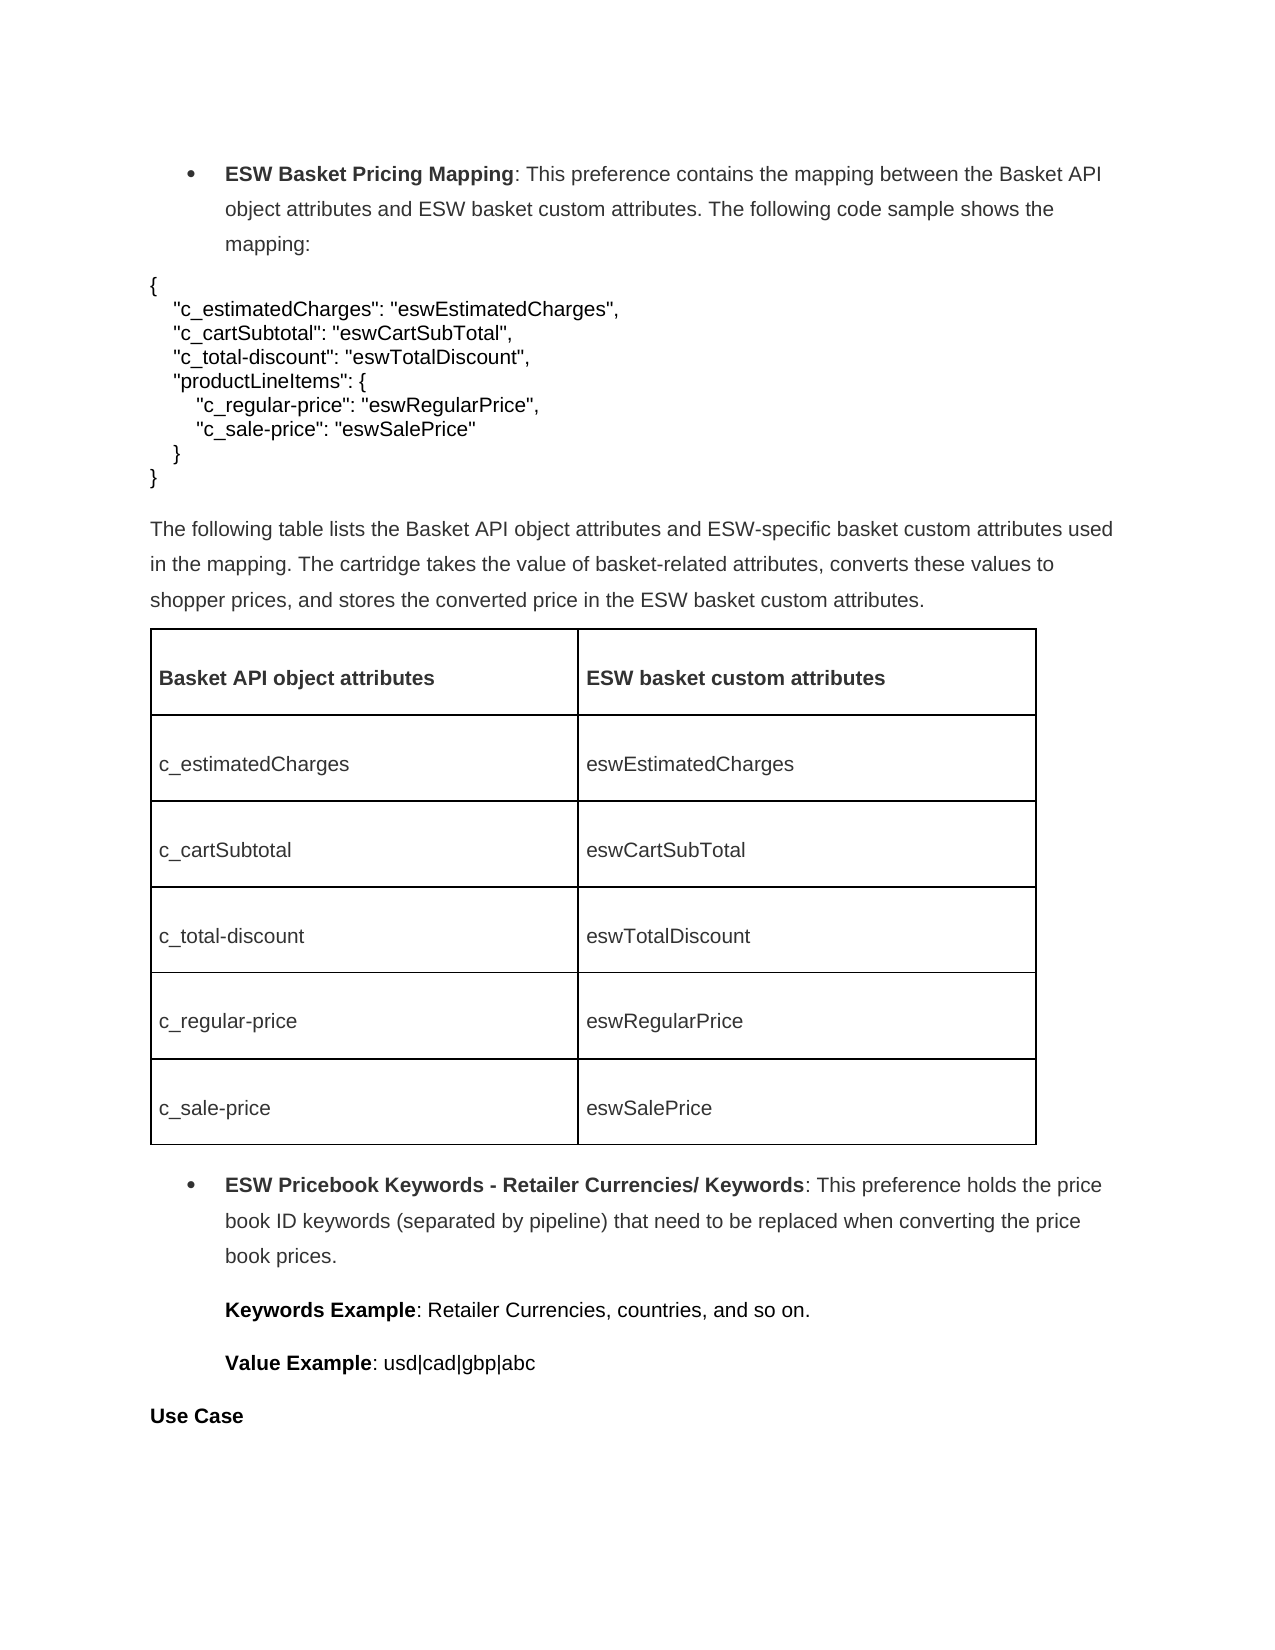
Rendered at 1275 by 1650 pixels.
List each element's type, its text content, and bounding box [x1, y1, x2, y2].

text } [150, 464, 1125, 488]
text Use Case [150, 1404, 1125, 1428]
table_cell eswSalePrice [579, 1060, 1035, 1144]
table_cell c_cartSubtotal [152, 802, 577, 886]
list ESW Basket Pricing Mapping: This preference contains the mapping between the Basket API object attributes and ESW basket custom attributes. The following code sample shows the mapping: [187, 150, 1125, 256]
text "c_regular-price": "eswRegularPrice", [150, 393, 1125, 417]
table_cell c_regular-price [152, 973, 577, 1058]
table_cell c_estimatedCharges [152, 716, 577, 800]
text "productLineItems": { [150, 369, 1125, 393]
text Keywords Example: Retailer Currencies, countries, and so on. [225, 1297, 1125, 1321]
table_header ESW basket custom attributes [579, 630, 1035, 714]
text "c_sale-price": "eswSalePrice" [150, 417, 1125, 441]
text The following table lists the Basket API object attributes and ESW-specific basket custom attributes used in the mapping. The cartridge takes the value of basket-related attributes, converts these values to shopper prices, and stores the converted price in the ESW basket custom attributes. [150, 505, 1125, 611]
text "c_estimatedCharges": "eswEstimatedCharges", [150, 297, 1125, 321]
text } [150, 441, 1125, 464]
text Value Example: usd|cad|gbp|abc [225, 1351, 1125, 1374]
text { [150, 273, 1125, 297]
table_cell c_sale-price [152, 1060, 577, 1144]
table_cell c_total-discount [152, 888, 577, 972]
text "c_total-discount": "eswTotalDiscount", [150, 345, 1125, 369]
table_cell eswEstimatedCharges [579, 716, 1035, 800]
table_cell eswCartSubTotal [579, 802, 1035, 886]
text "c_cartSubtotal": "eswCartSubTotal", [150, 321, 1125, 345]
table_cell eswTotalDiscount [579, 888, 1035, 972]
table_header Basket API object attributes [152, 630, 577, 714]
table_cell eswRegularPrice [579, 973, 1035, 1058]
